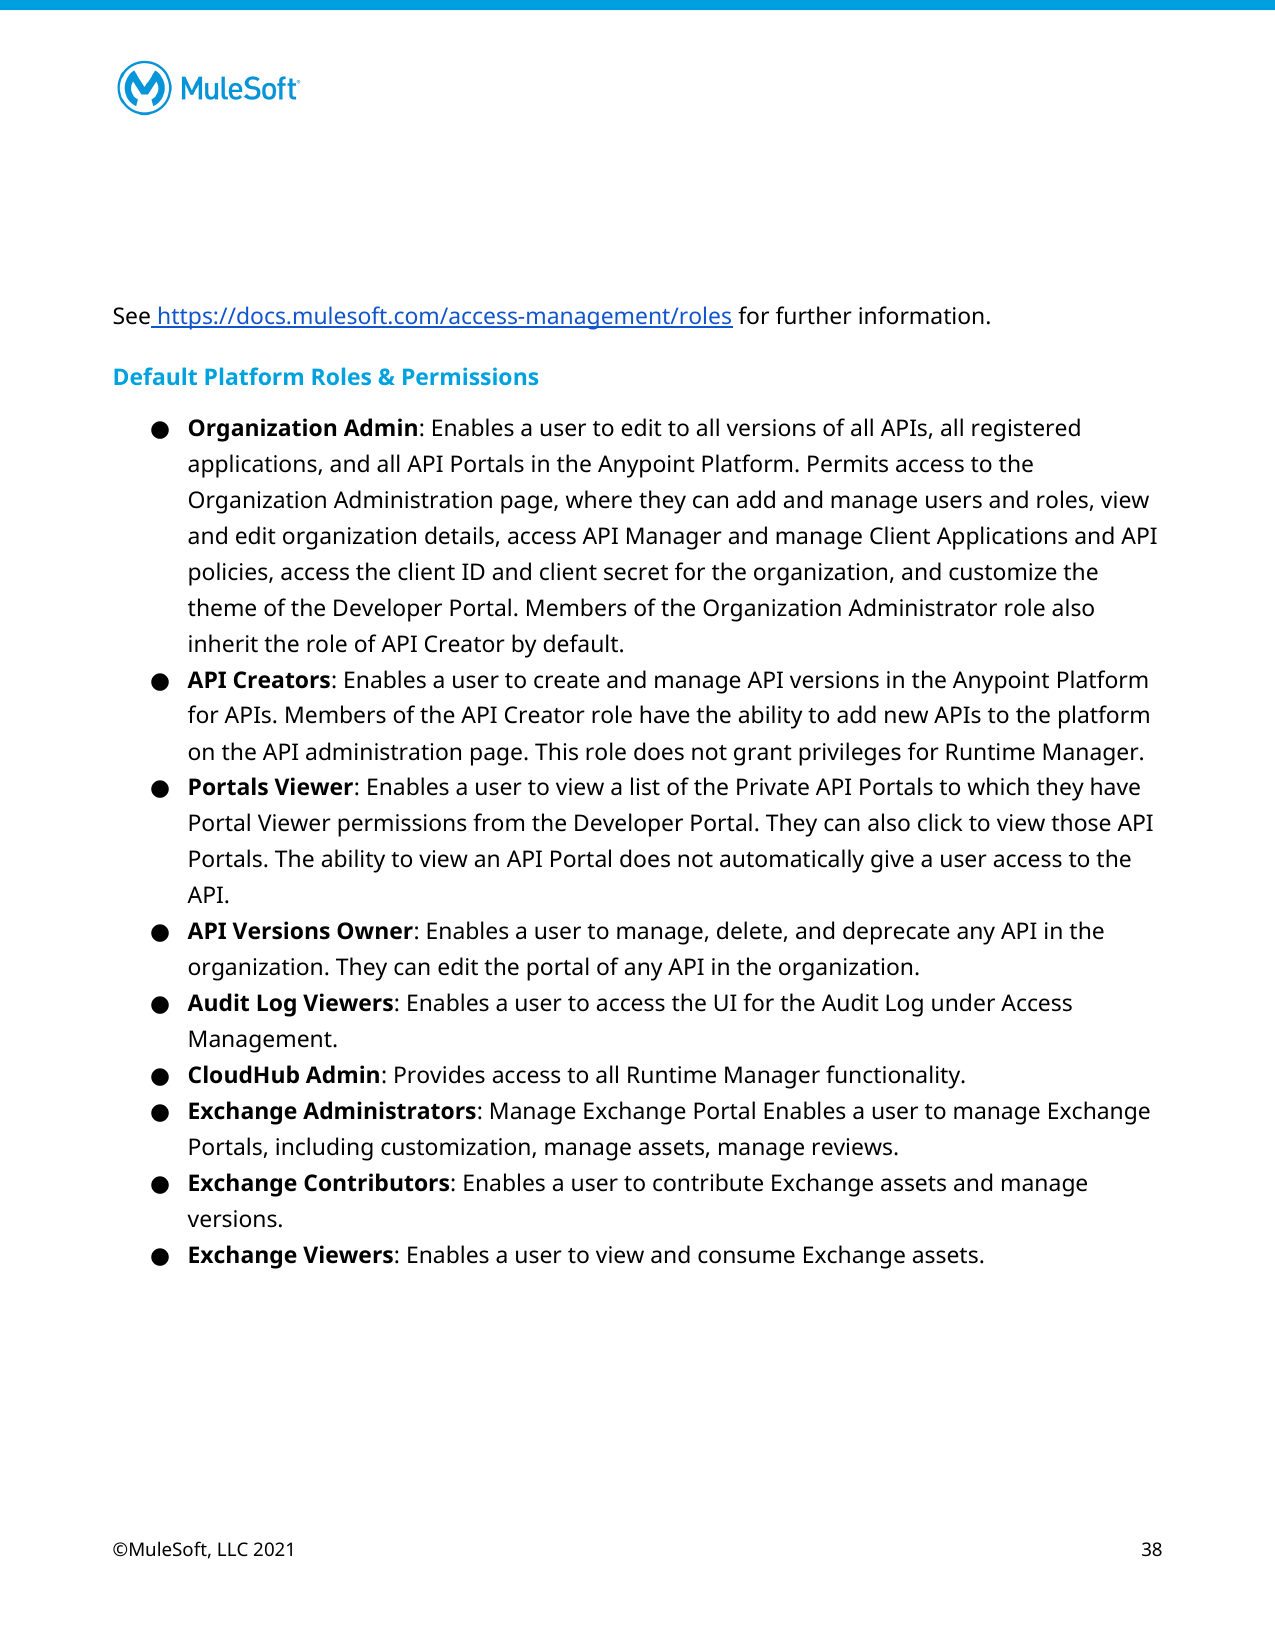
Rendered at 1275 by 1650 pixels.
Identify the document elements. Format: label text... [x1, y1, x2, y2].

list API Versions Owner: Enables a user to manage, delete, and deprecate any API in the organization. They can edit the portal of any API in the organization. [150, 915, 1162, 982]
list Organization Admin: Enables a user to edit to all versions of all APIs, all registered applications, and all API Portals in the Anypoint Platform. Permits access to the Organization Administration page, where they can add and manage users and roles, view and edit organization details, access API Manager and manage Client Applications and API policies, access the client ID and client secret for the organization, and customize the theme of the Developer Portal. Members of the Organization Administrator role also inherit the role of API Creator by default. [150, 412, 1162, 659]
list Exchange Administrators: Manage Exchange Portal Enables a user to manage Exchange Portals, including customization, manage assets, manage reviews. [150, 1095, 1162, 1162]
list Exchange Viewers: Enables a user to view and consume Exchange assets. [150, 1238, 1162, 1270]
picture [0, 11, 1275, 171]
list CloudHub Admin: Provides access to all Runtime Manager functionality. [150, 1059, 1162, 1090]
list Portals Viewer: Enables a user to view a list of the Private API Portals to which they have Portal Viewer permissions from the Developer Portal. They can also click to view those API Portals. The ability to view an API Portal does not automatically give a user access to the API. [150, 771, 1162, 910]
list API Creators: Enables a user to create and manage API versions in the Anypoint Platform for APIs. Members of the API Creator role have the ability to add new APIs to the platform on the API administration page. This role does not grant privileges for Runtime Manager. [150, 663, 1162, 767]
text See https://docs.mulesoft.com/access-management/roles for further information. [112, 300, 1162, 331]
list Exchange Contributors: Enables a user to contribute Exchange assets and manage versions. [150, 1167, 1162, 1234]
list Audit Log Viewers: Enables a user to access the UI for the Audit Log under Access Management. [150, 987, 1162, 1054]
subtitle Default Platform Roles & Permissions [112, 361, 1162, 392]
